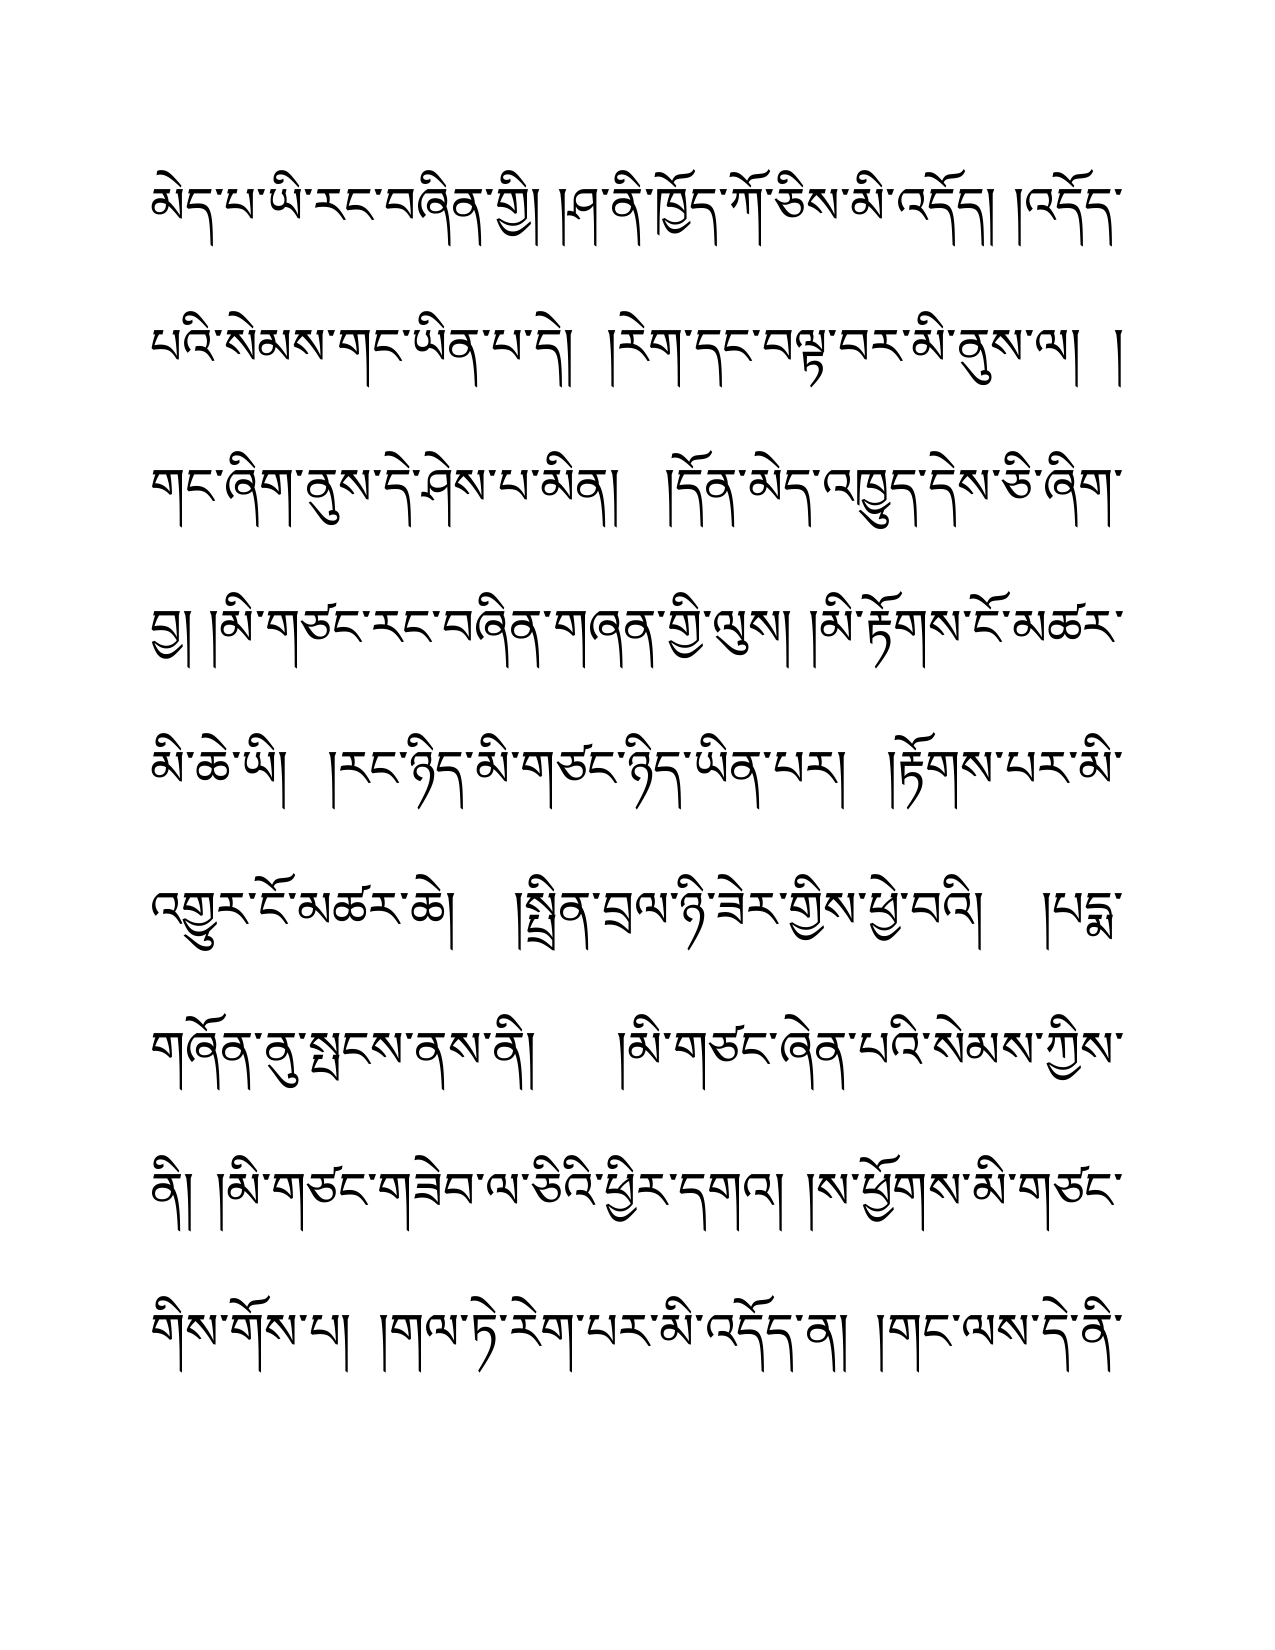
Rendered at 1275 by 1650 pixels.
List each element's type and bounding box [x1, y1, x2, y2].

text [150, 150, 1125, 1417]
